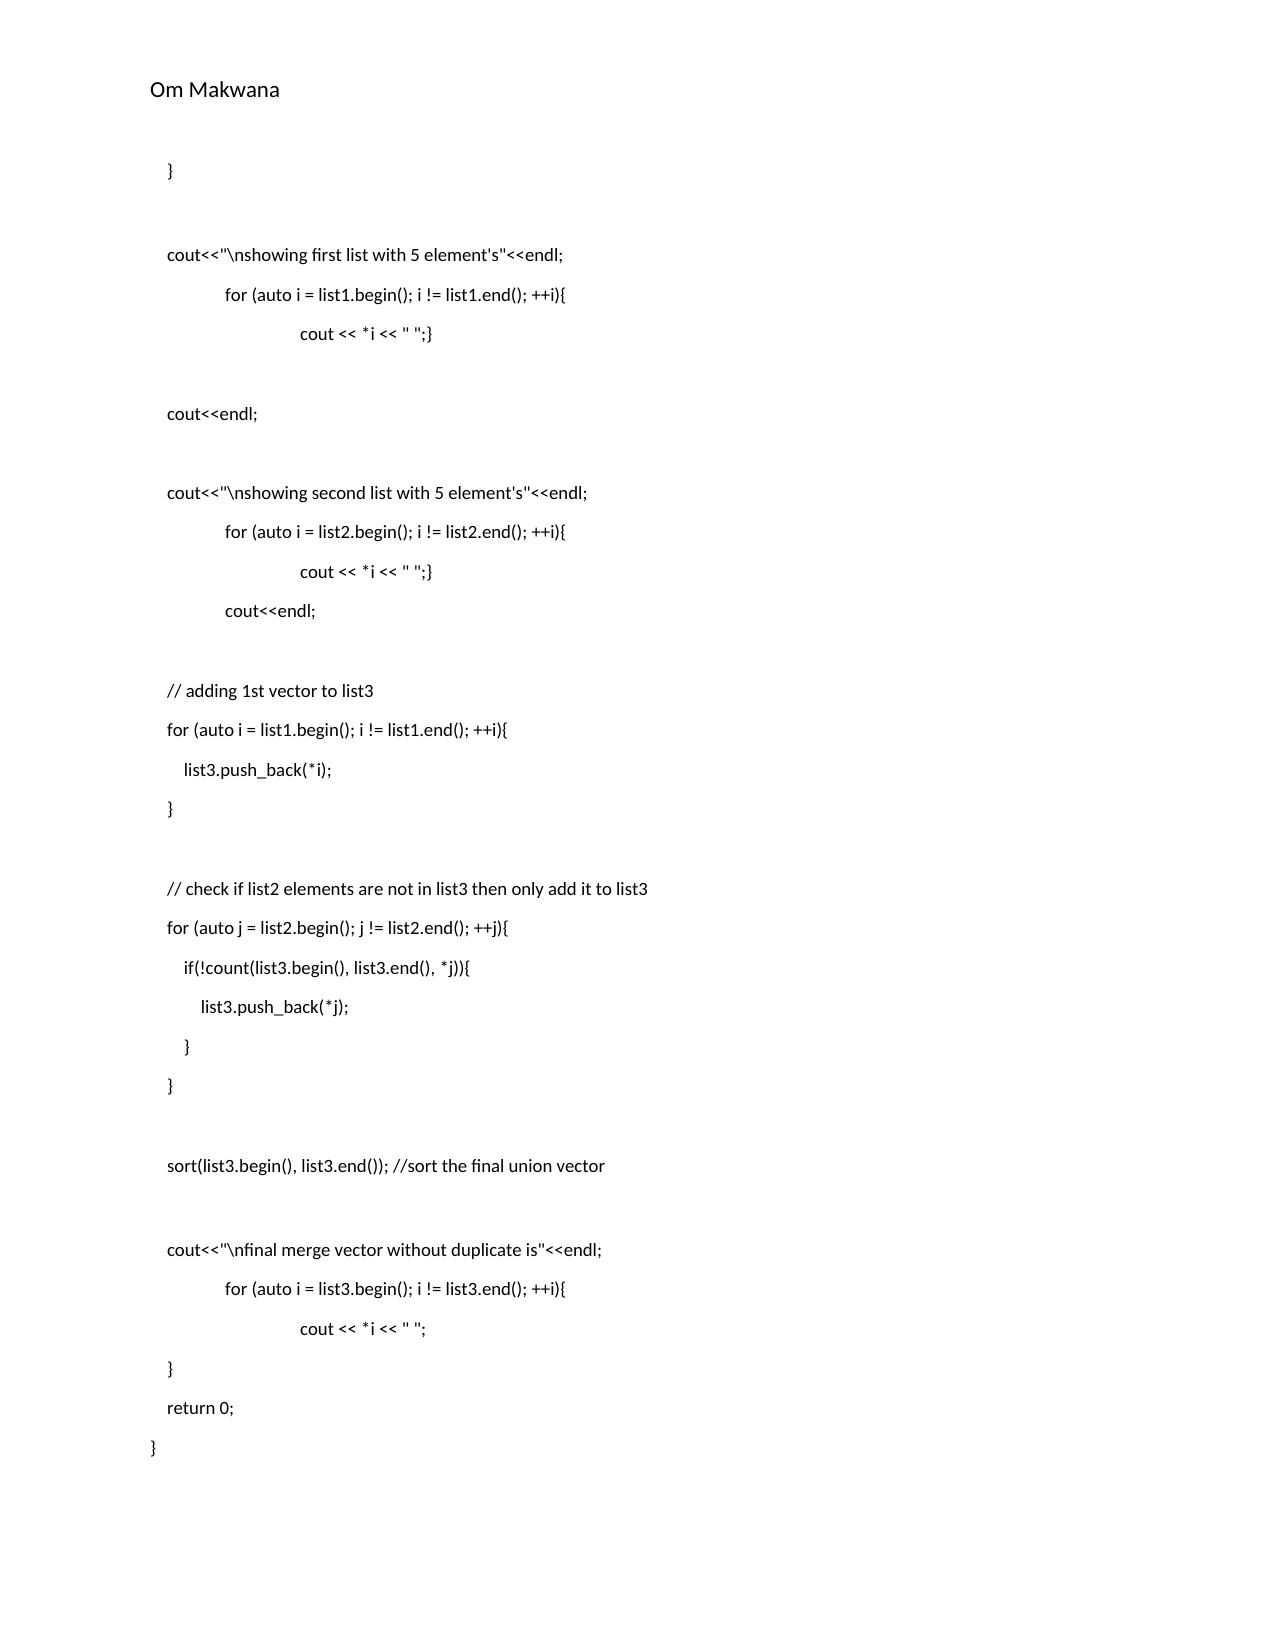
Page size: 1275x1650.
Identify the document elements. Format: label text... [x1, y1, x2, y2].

text cout<<"\nfinal merge vector without duplicate is"<<endl; [150, 1238, 1125, 1261]
text cout<<"\nshowing second list with 5 element's"<<endl; [150, 481, 1125, 504]
text } [150, 1357, 1125, 1380]
text // adding 1st vector to list3 [150, 679, 1125, 702]
text for (auto i = list3.begin(); i != list3.end(); ++i){ [150, 1278, 1125, 1301]
text cout << *i << " ";} [150, 560, 1125, 583]
text cout << *i << " ";} [150, 322, 1125, 345]
text } [150, 1436, 1125, 1459]
text for (auto j = list2.begin(); j != list2.end(); ++j){ [150, 916, 1125, 939]
text } [150, 159, 1125, 182]
text list3.push_back(*i); [150, 758, 1125, 781]
text return 0; [150, 1396, 1125, 1419]
text if(!count(list3.begin(), list3.end(), *j)){ [150, 956, 1125, 979]
text } [150, 1035, 1125, 1058]
text } [150, 797, 1125, 820]
text for (auto i = list1.begin(); i != list1.end(); ++i){ [150, 718, 1125, 741]
text list3.push_back(*j); [150, 995, 1125, 1018]
text cout<<endl; [150, 402, 1125, 424]
text // check if list2 elements are not in list3 then only add it to list3 [150, 877, 1125, 899]
text for (auto i = list2.begin(); i != list2.end(); ++i){ [150, 520, 1125, 543]
text cout << *i << " "; [150, 1317, 1125, 1340]
text cout<<endl; [150, 599, 1125, 622]
text cout<<"\nshowing first list with 5 element's"<<endl; [150, 243, 1125, 266]
text for (auto i = list1.begin(); i != list1.end(); ++i){ [150, 283, 1125, 306]
text sort(list3.begin(), list3.end()); //sort the final union vector [150, 1154, 1125, 1177]
text } [150, 1074, 1125, 1097]
